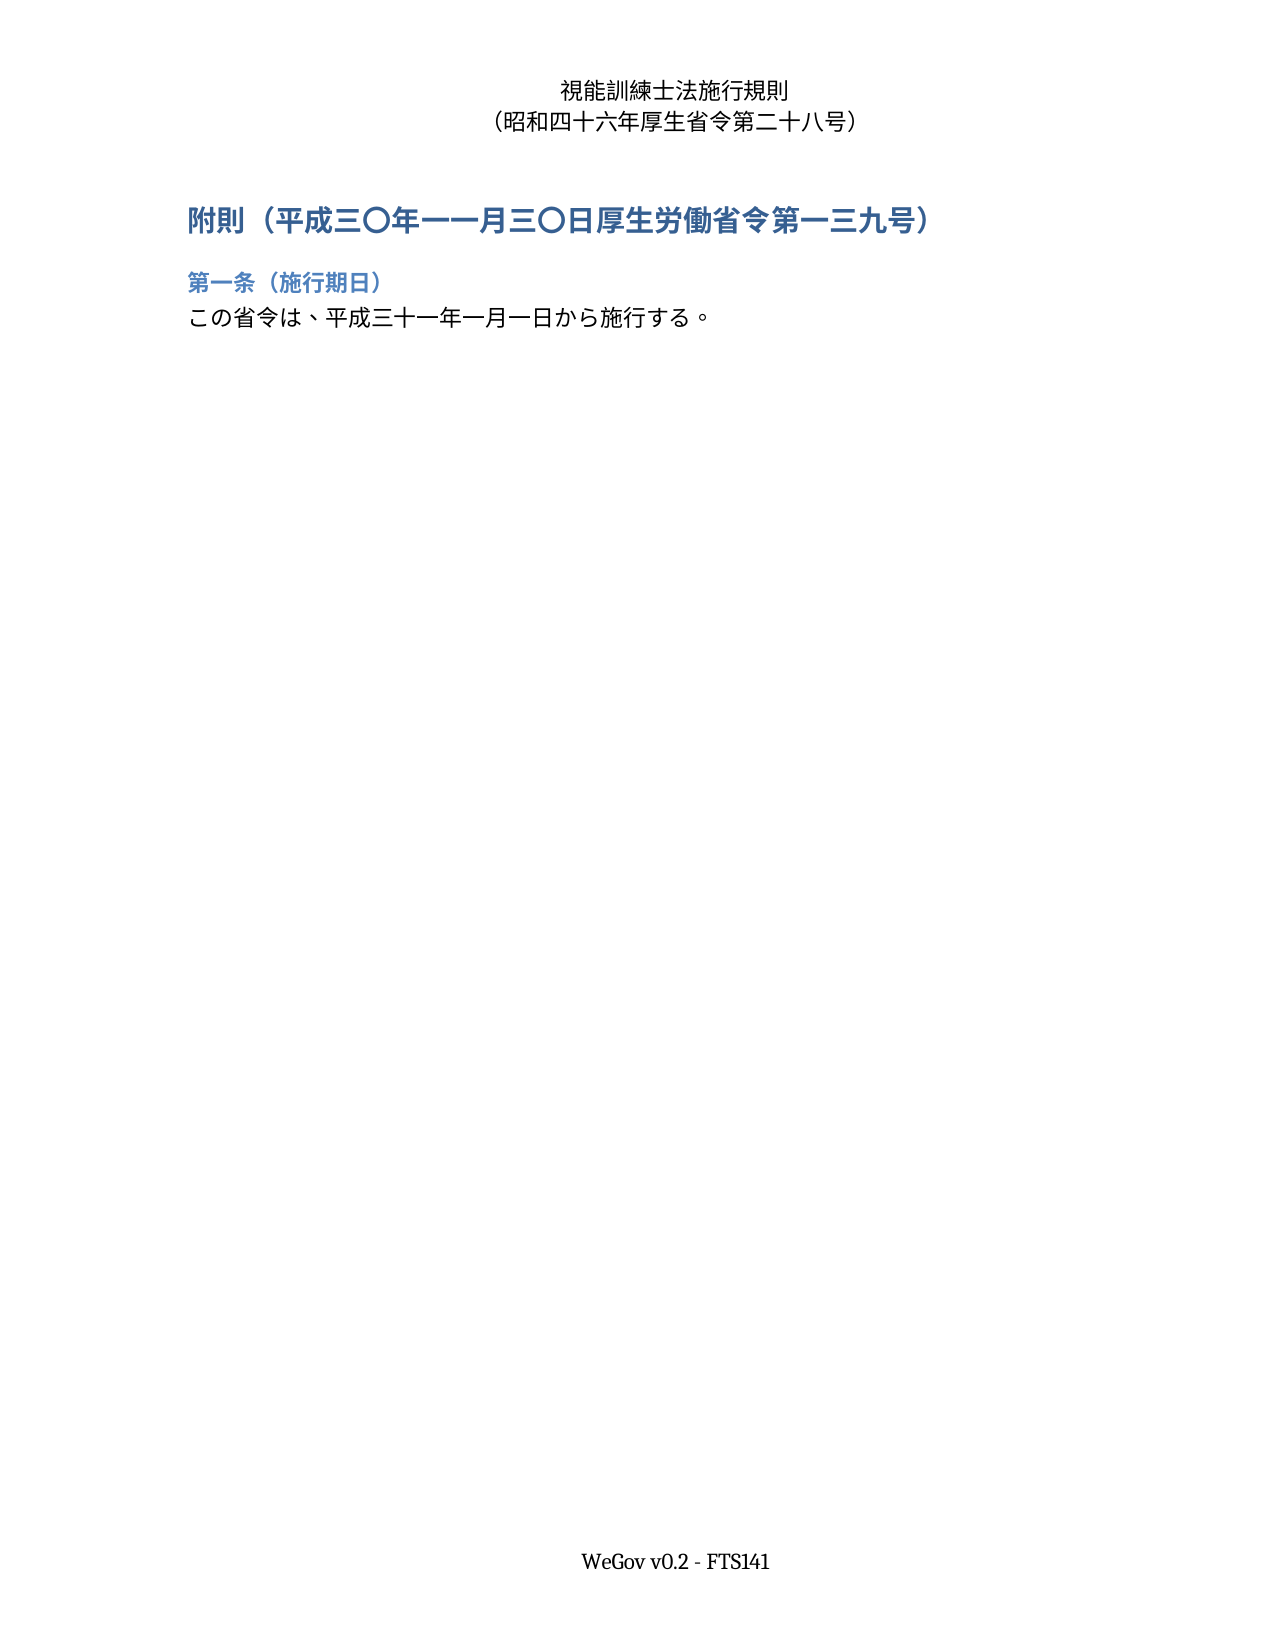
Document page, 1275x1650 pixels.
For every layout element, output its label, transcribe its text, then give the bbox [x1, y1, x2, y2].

subtitle 第一条（施行期日） [187, 266, 1087, 298]
subtitle 附則（平成三〇年一一月三〇日厚生労働省令第一三九号） [187, 200, 1087, 240]
text この省令は、平成三十一年一月一日から施行する。 [187, 302, 1087, 334]
